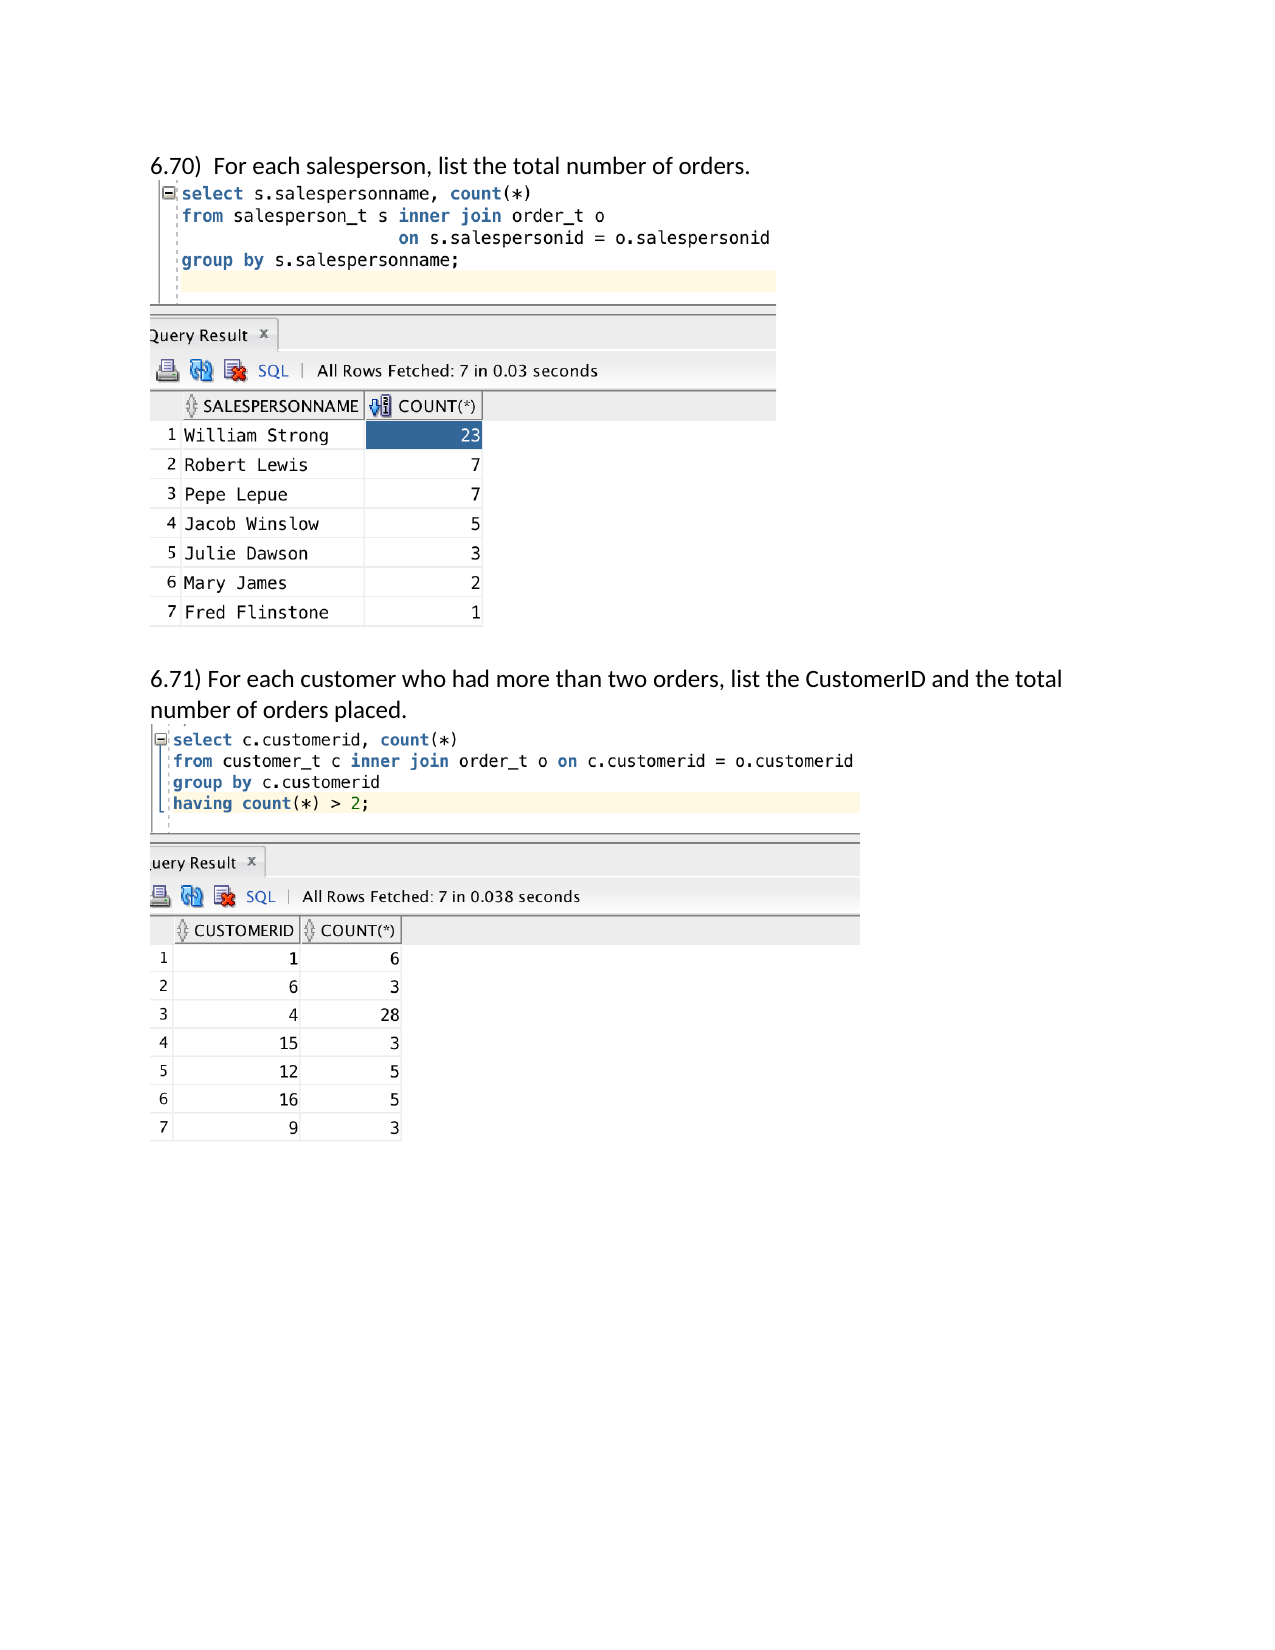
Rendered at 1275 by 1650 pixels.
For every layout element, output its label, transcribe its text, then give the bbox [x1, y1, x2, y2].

text 6.70) For each salesperson, list the total number of orders. [150, 150, 1125, 181]
picture [150, 180, 777, 633]
text 6.71) For each customer who had more than two orders, list the CustomerID and the total number of orders placed. [150, 663, 1125, 724]
picture [150, 724, 860, 1142]
